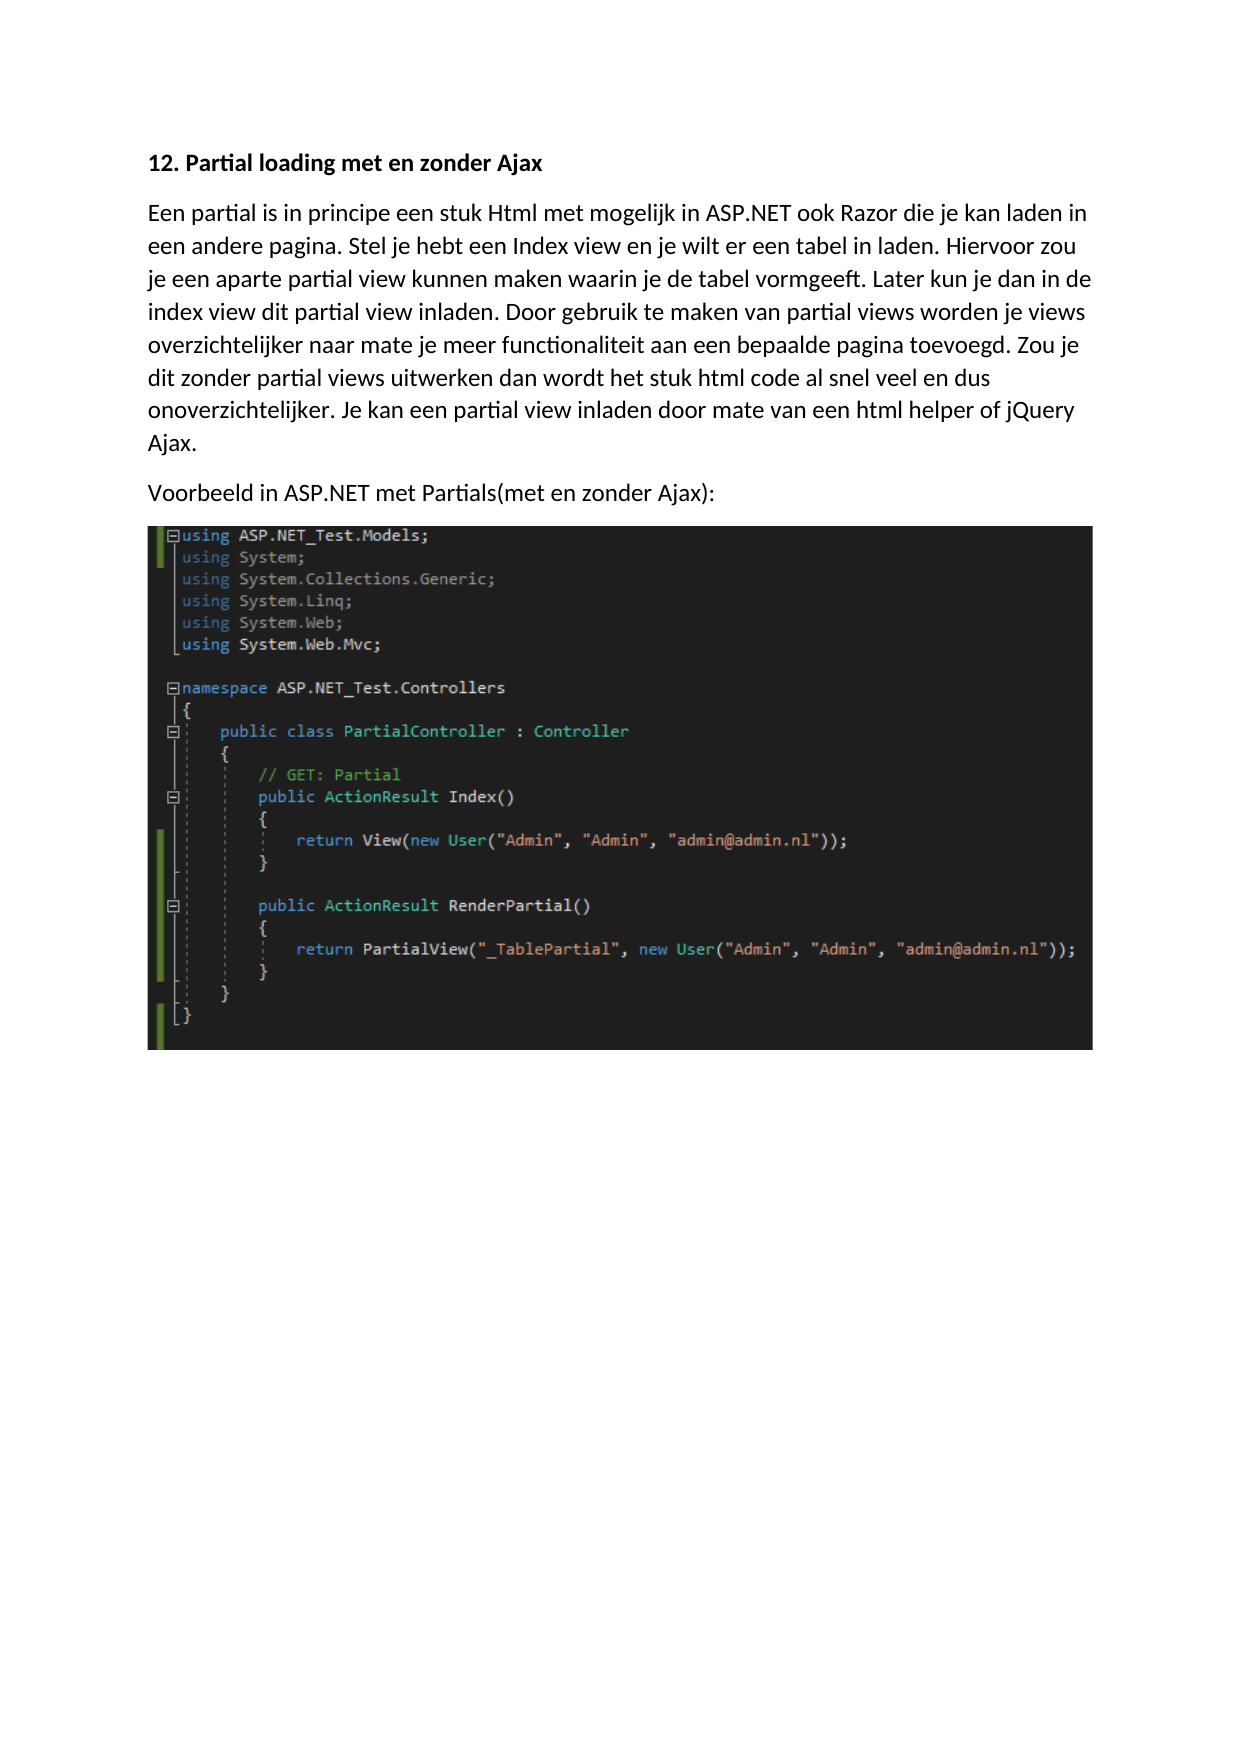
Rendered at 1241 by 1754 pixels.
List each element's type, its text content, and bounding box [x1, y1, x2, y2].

text Een partial is in principe een stuk Html met mogelijk in ASP.NET ook Razor die je kan laden in een andere pagina. Stel je hebt een Index view en je wilt er een tabel in laden. Hiervoor zou je een aparte partial view kunnen maken waarin je de tabel vormgeeft. Later kun je dan in de index view dit partial view inladen. Door gebruik te maken van partial views worden je views overzichtelijker naar mate je meer functionaliteit aan een bepaalde pagina toevoegd. Zou je dit zonder partial views uitwerken dan wordt het stuk html code al snel veel en dus onoverzichtelijker. Je kan een partial view inladen door mate van een html helper of jQuery Ajax. [148, 197, 1093, 458]
text 12. Partial loading met en zonder Ajax [148, 148, 1093, 178]
picture [147, 526, 1093, 1050]
text Voorbeeld in ASP.NET met Partials(met en zonder Ajax): [148, 477, 1093, 508]
